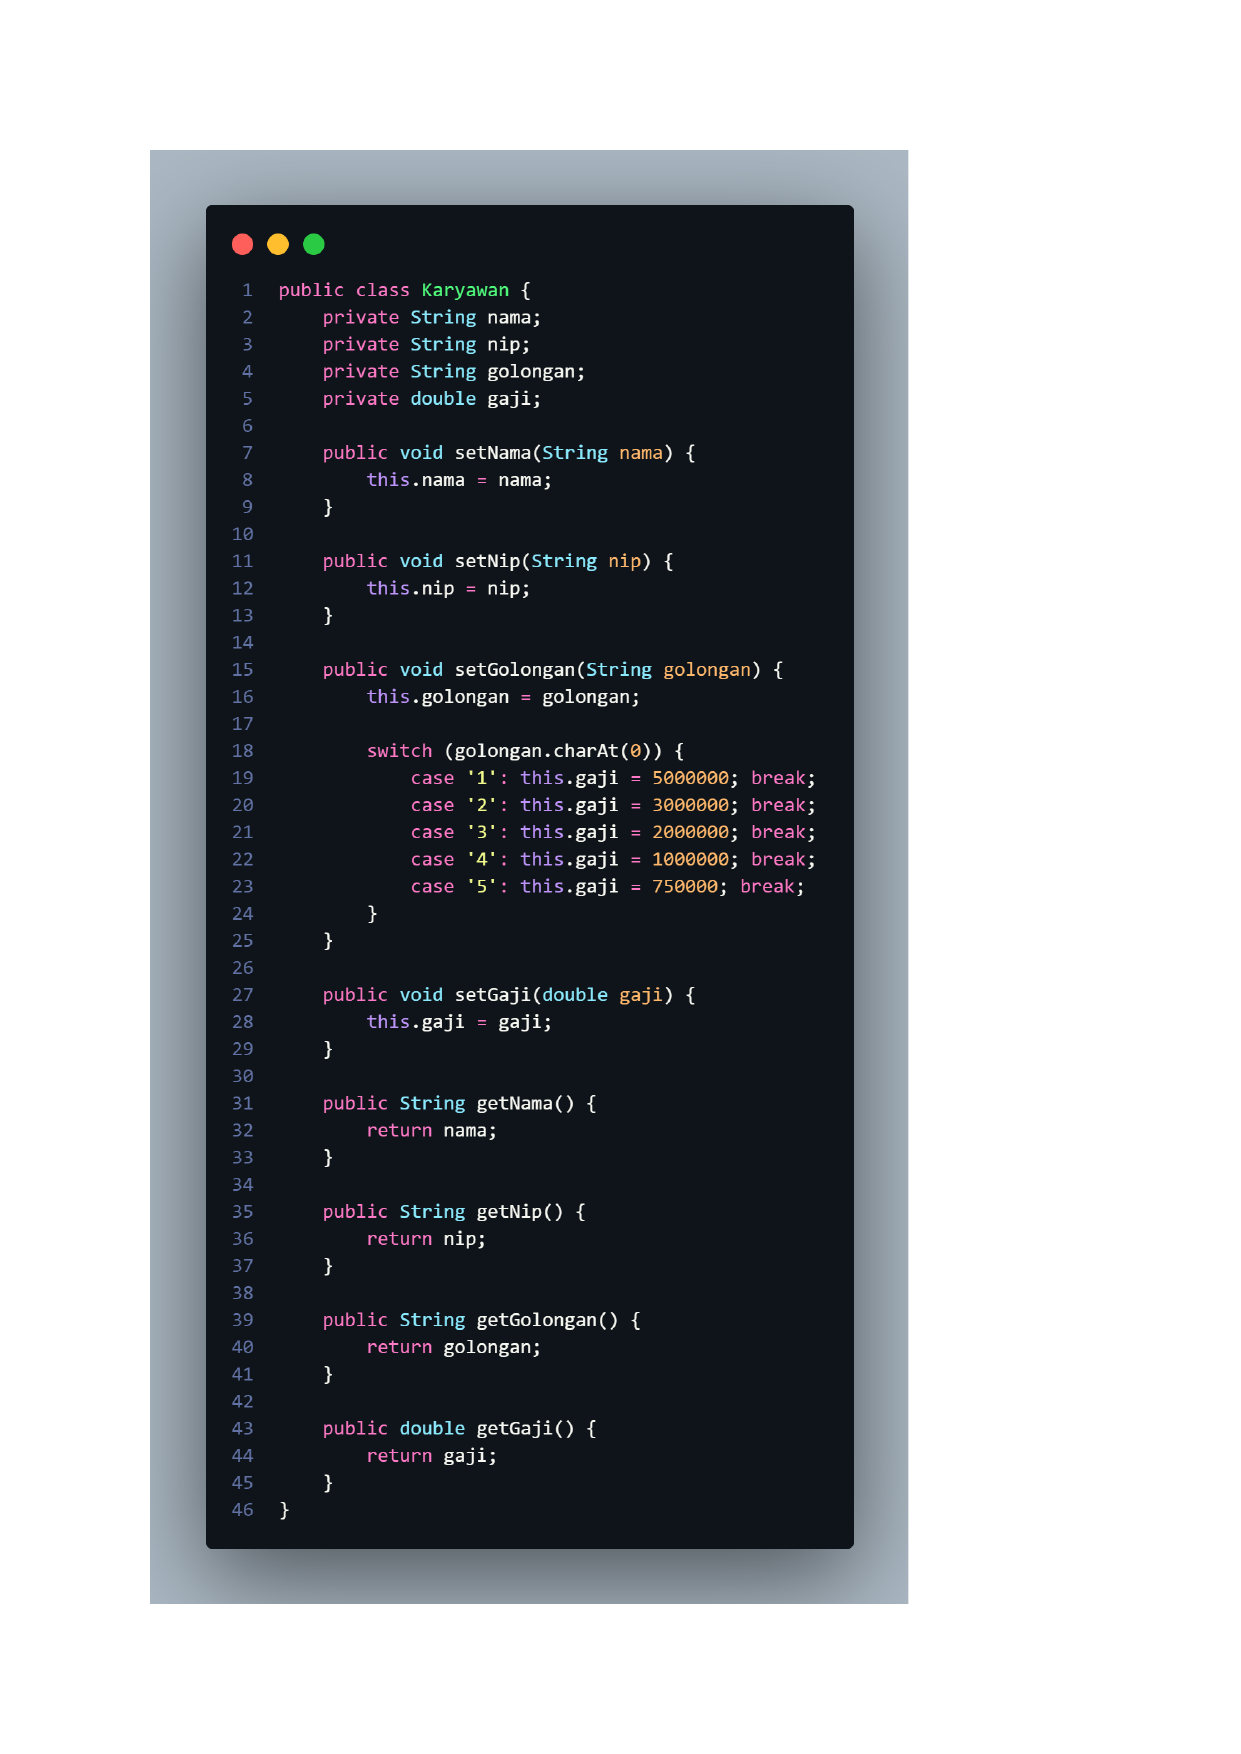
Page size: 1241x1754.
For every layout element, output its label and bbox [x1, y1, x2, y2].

picture [150, 150, 909, 1604]
